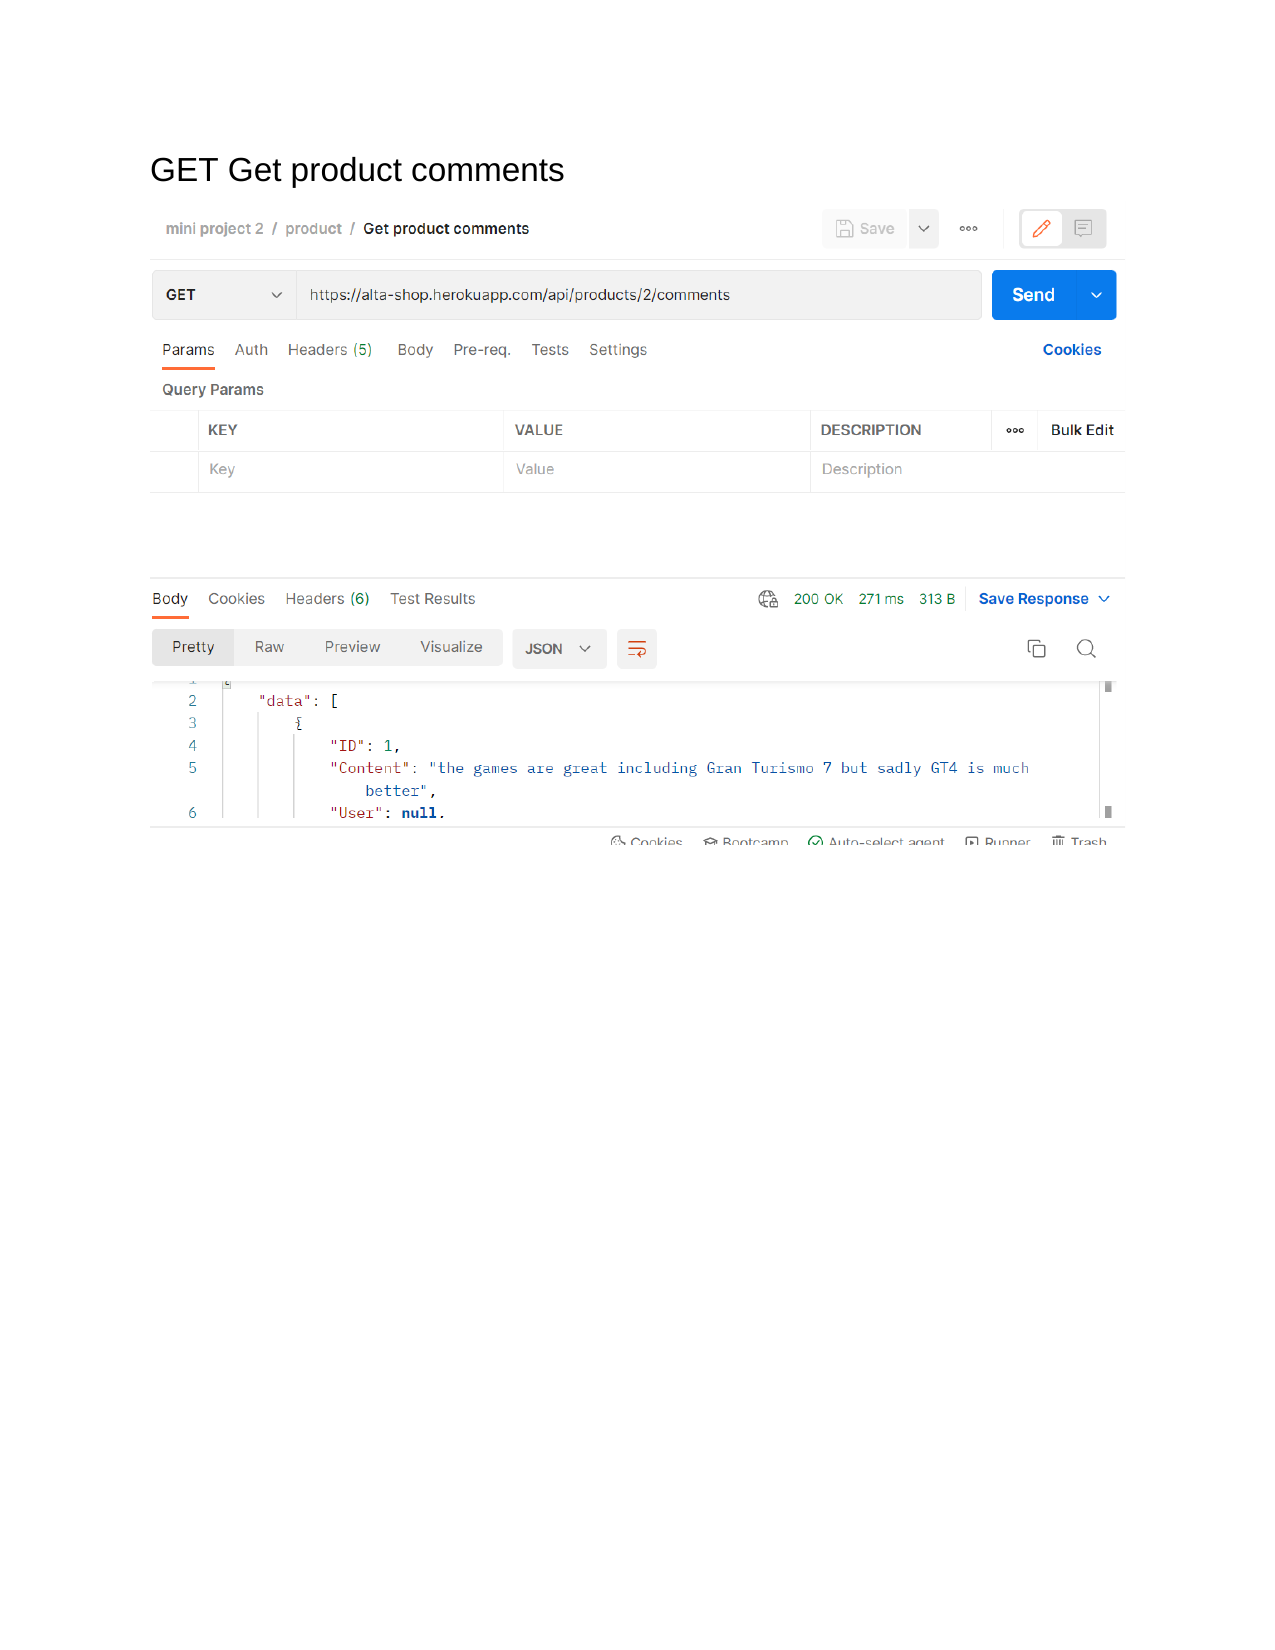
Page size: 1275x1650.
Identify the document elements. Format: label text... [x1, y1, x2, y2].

picture [150, 201, 1125, 845]
subtitle GET Get product comments [150, 150, 1125, 188]
